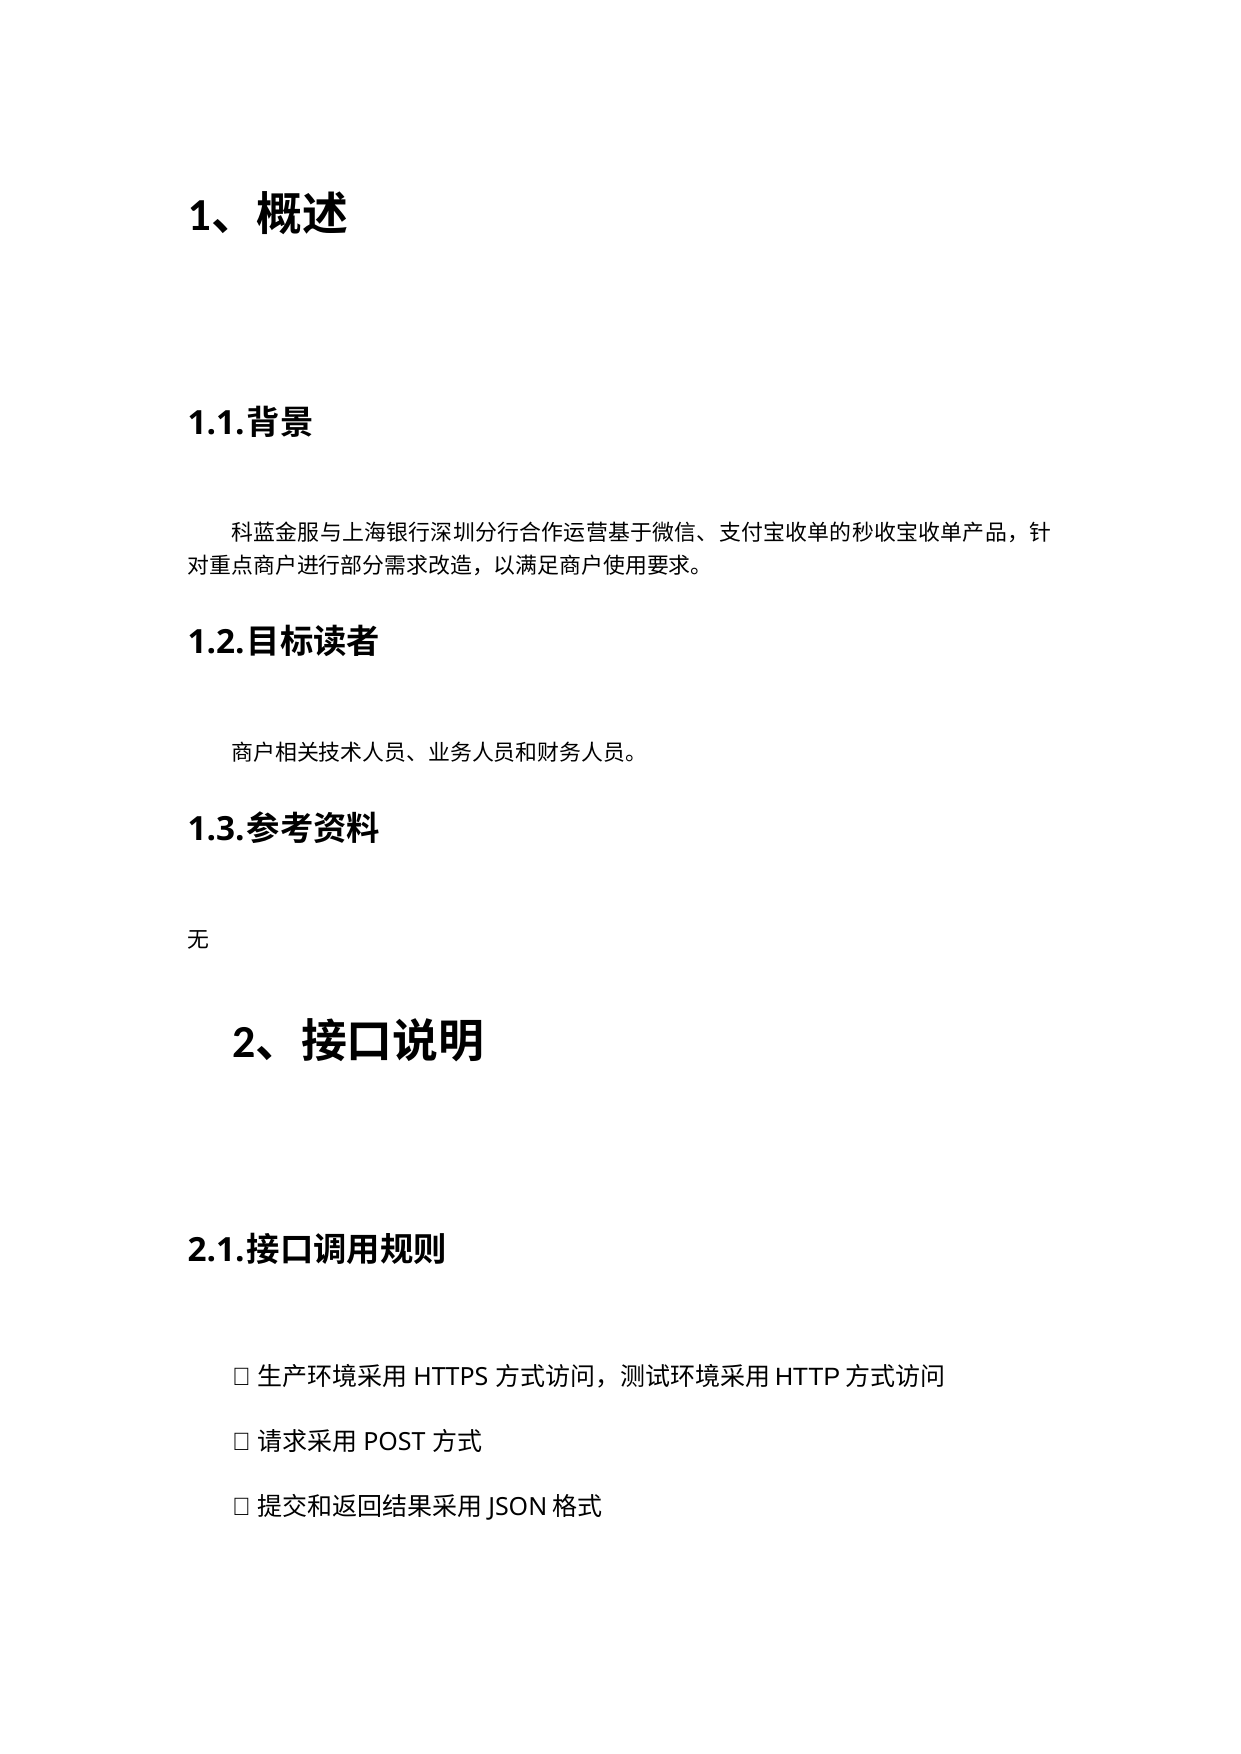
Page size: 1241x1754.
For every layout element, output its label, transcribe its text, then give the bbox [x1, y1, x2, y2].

subtitle 目标读者 [187, 607, 1053, 672]
subtitle 背景 [187, 387, 1053, 452]
text 无 [187, 921, 1053, 954]
subtitle 2、接口说明 [232, 989, 1053, 1087]
subtitle 1、概述 [187, 162, 1053, 259]
text 商户相关技术人员、业务人员和财务人员。 [187, 734, 1053, 767]
list  生产环境采用 HTTPS 方式访问，测试环境采用HTTP方式访问 [232, 1342, 1053, 1407]
list  请求采用 POST 方式 [232, 1407, 1053, 1472]
text 科蓝金服与上海银行深圳分行合作运营基于微信、支付宝收单的秒收宝收单产品，针对重点商户进行部分需求改造，以满足商户使用要求。 [187, 515, 1053, 580]
subtitle 参考资料 [187, 794, 1053, 859]
list  提交和返回结果采用 JSON格式 [232, 1472, 1053, 1537]
subtitle 接口调用规则 [187, 1214, 1053, 1279]
